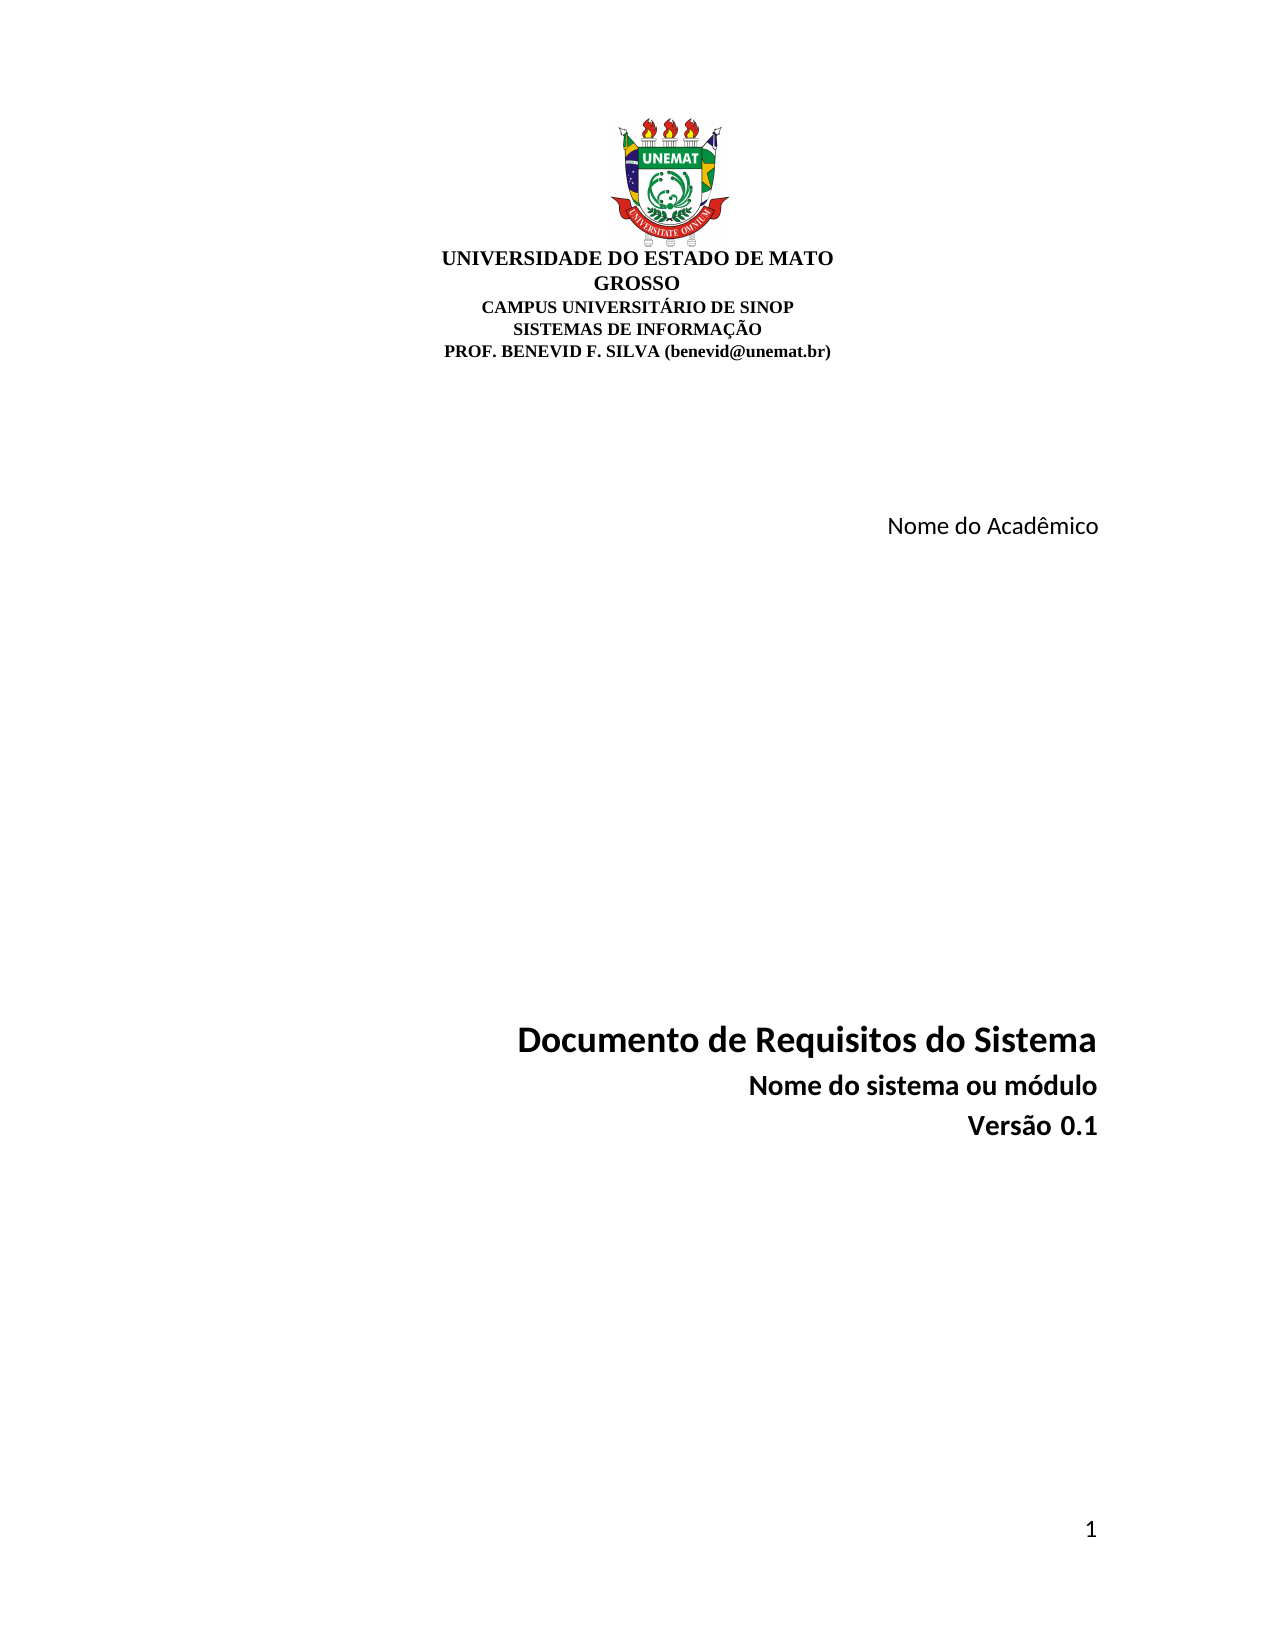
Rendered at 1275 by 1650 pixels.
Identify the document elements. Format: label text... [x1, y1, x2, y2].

text Nome do Acadêmico [133, 510, 1099, 540]
text Nome do sistema ou módulo [133, 1067, 1098, 1102]
text Versão 0.1 [133, 1107, 1098, 1143]
picture [610, 118, 730, 247]
text Documento de Requisitos do Sistema [517, 1016, 1206, 1062]
